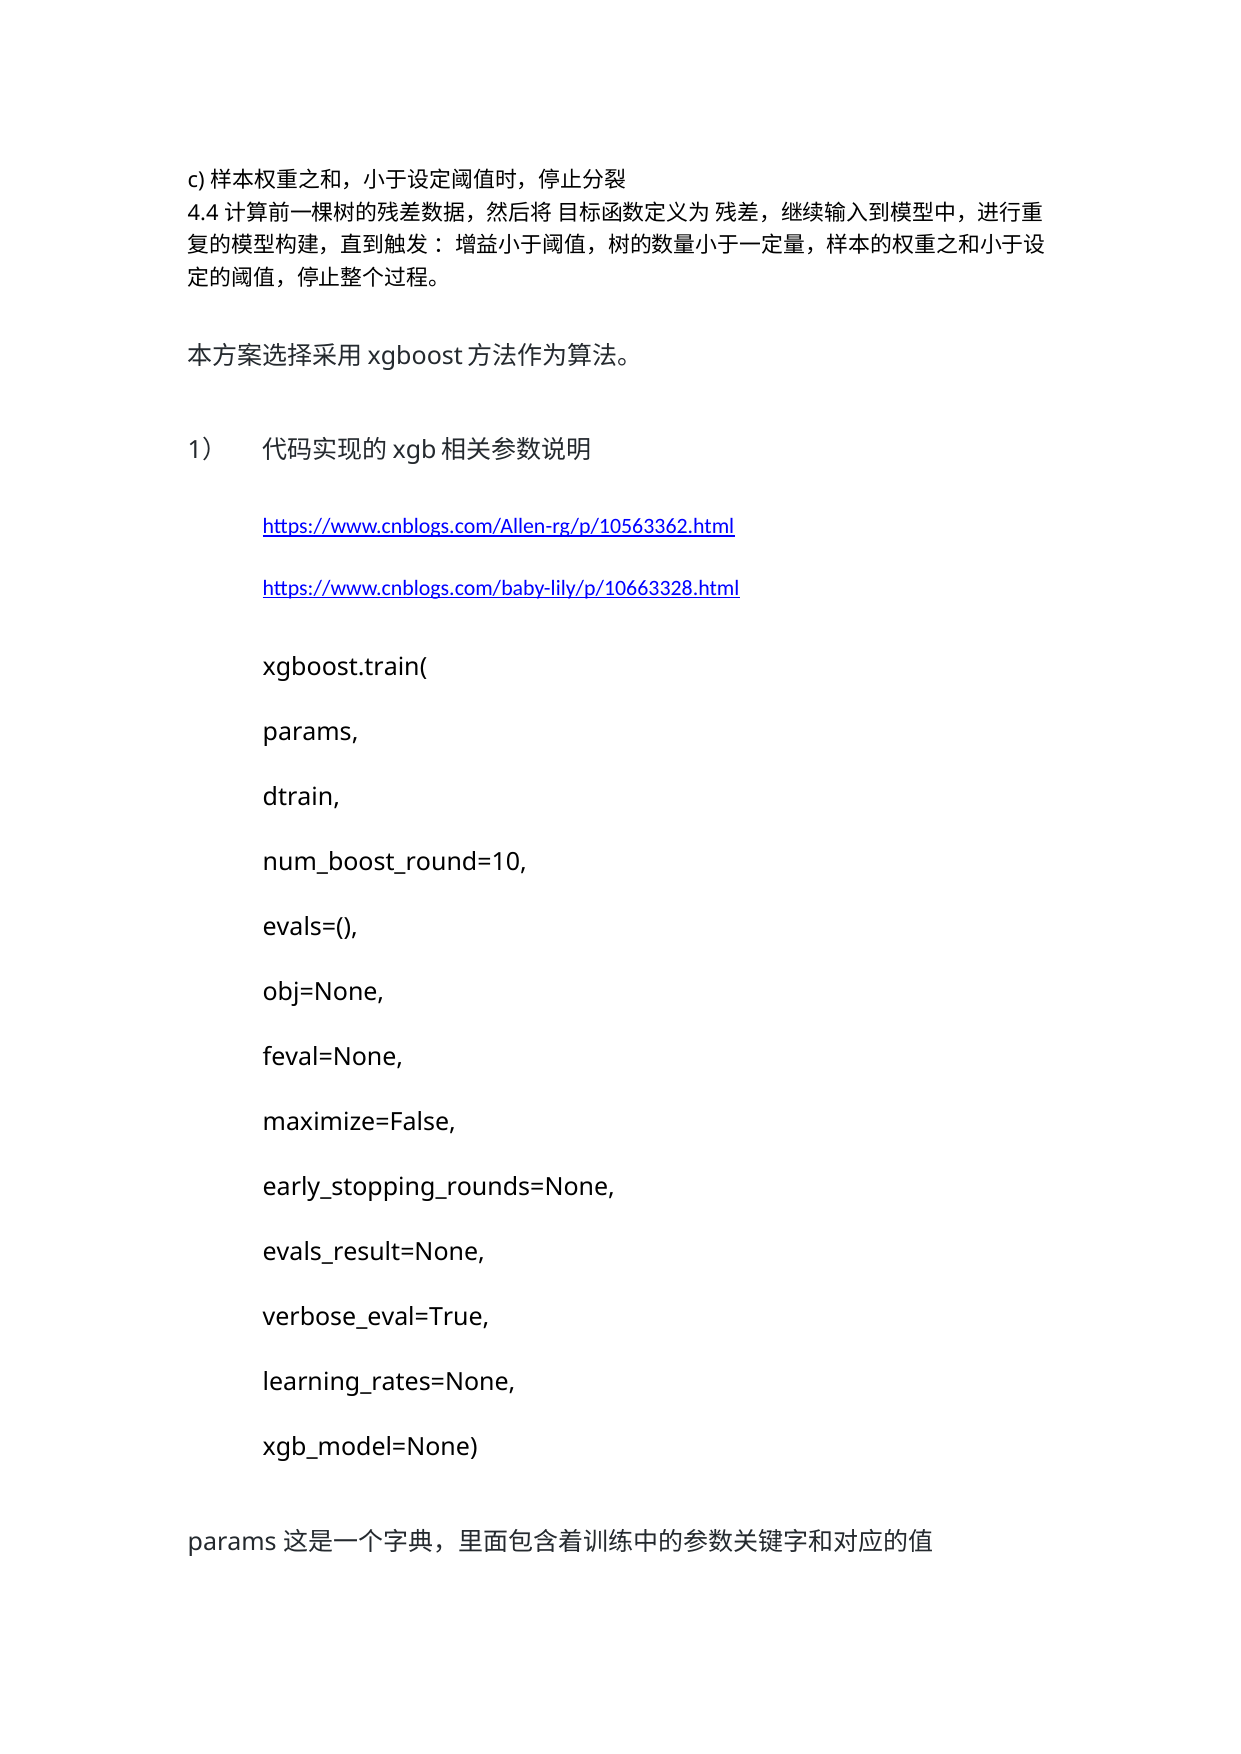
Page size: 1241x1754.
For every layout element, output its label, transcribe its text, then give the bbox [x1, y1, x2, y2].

text params 这是一个字典，里面包含着训练中的参数关键字和对应的值 [187, 1507, 1053, 1572]
list num_boost_round=10, [262, 828, 1053, 893]
list https://www.cnblogs.com/Allen-rg/p/10563362.html [262, 509, 1053, 542]
list dtrain, [262, 763, 1053, 828]
text 本方案选择采用xgboost方法作为算法。 [187, 321, 1053, 386]
list feval=None, [262, 1023, 1053, 1088]
list evals_result=None, [262, 1218, 1053, 1283]
list early_stopping_rounds=None, [262, 1153, 1053, 1218]
list obj=None, [262, 958, 1053, 1023]
list verbose_eval=True, [262, 1283, 1053, 1348]
list maximize=False, [262, 1088, 1053, 1153]
list xgboost.train( [262, 633, 1053, 698]
list params, [262, 698, 1053, 763]
text 4.4 计算前一棵树的残差数据，然后将 目标函数定义为 残差，继续输入到模型中，进行重复的模型构建，直到触发 ：增益小于阈值，树的数量小于一定量，样本的权重之和小于设定的阈值，停止整个过程。 [187, 194, 1053, 292]
list evals=(), [262, 893, 1053, 958]
text c) 样本权重之和，小于设定阈值时，停止分裂 [187, 162, 1053, 194]
list https://www.cnblogs.com/baby-lily/p/10663328.html [262, 571, 1053, 604]
list 代码实现的xgb相关参数说明 [187, 415, 1053, 480]
list xgb_model=None) [262, 1413, 1053, 1478]
list learning_rates=None, [262, 1348, 1053, 1413]
